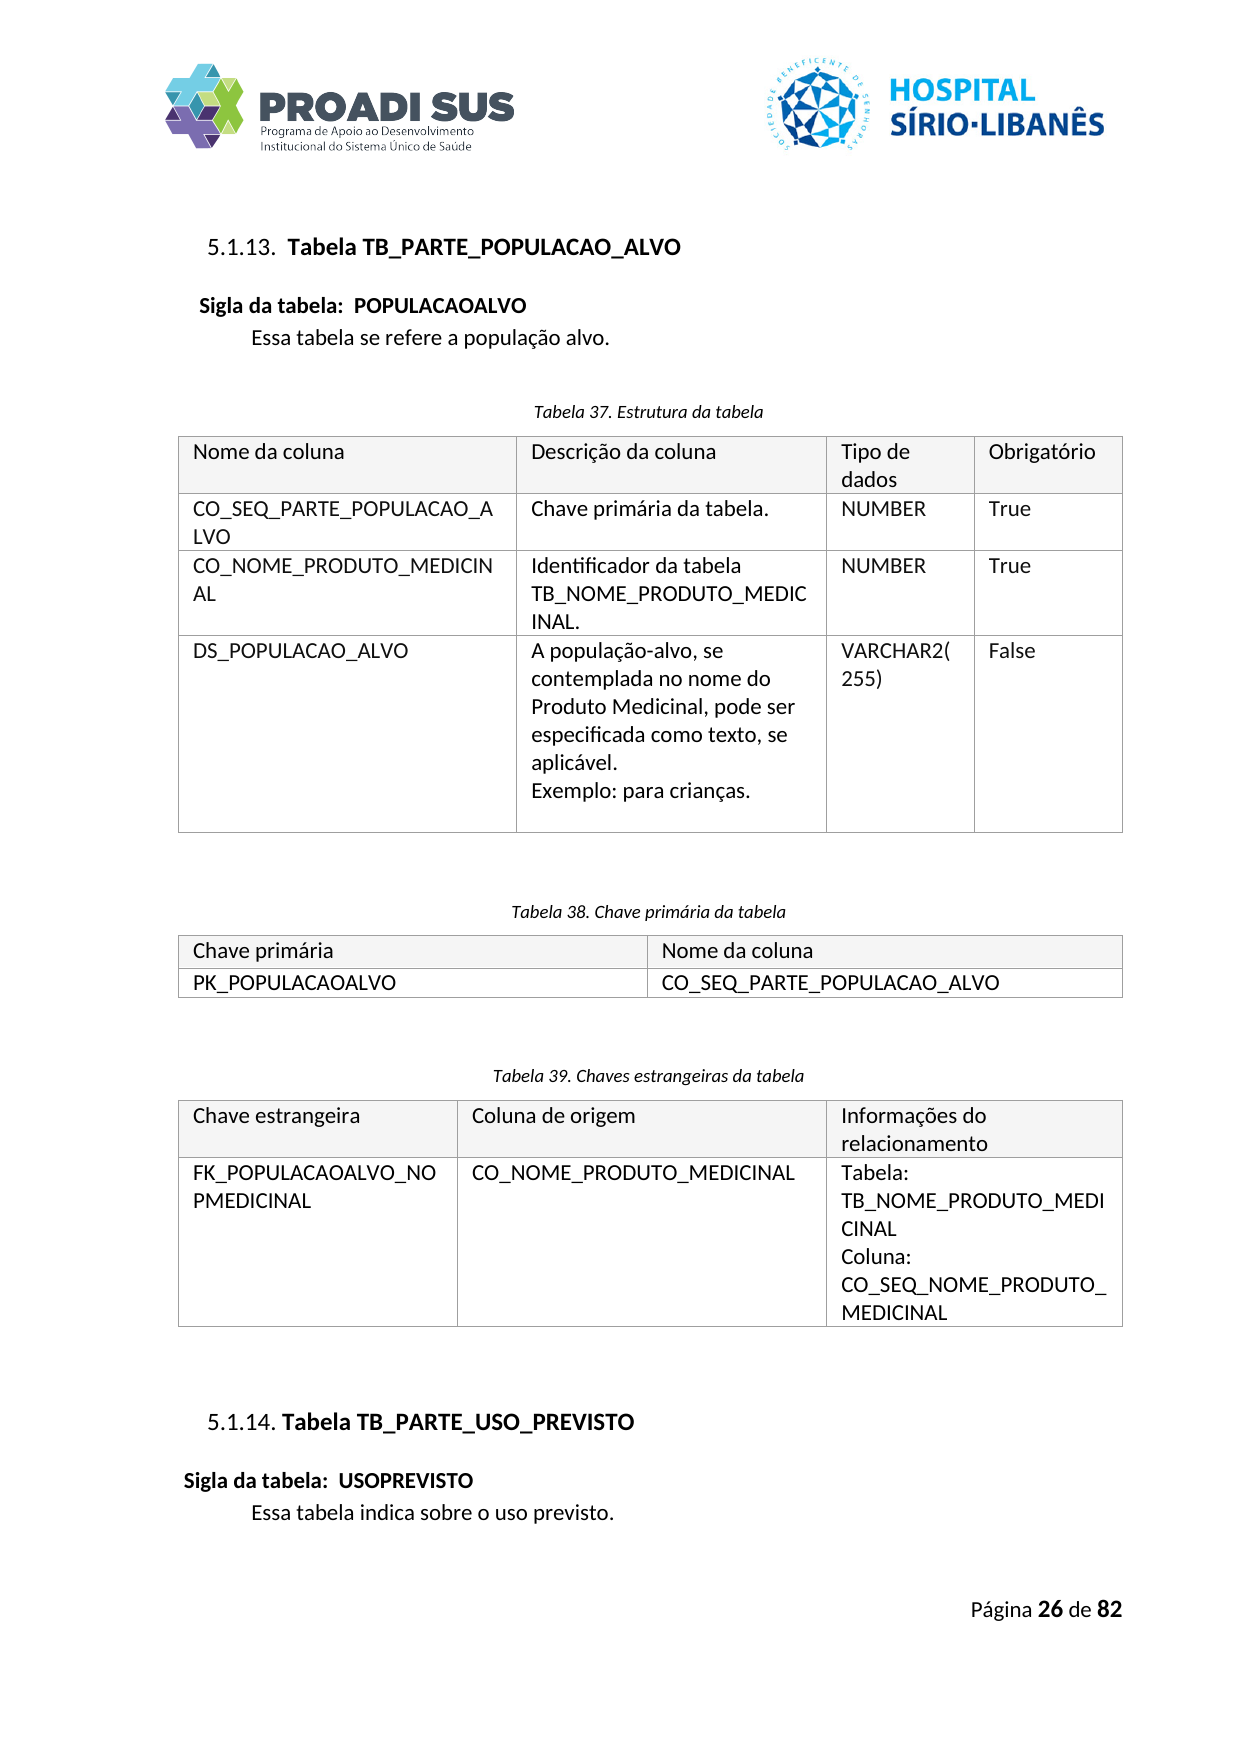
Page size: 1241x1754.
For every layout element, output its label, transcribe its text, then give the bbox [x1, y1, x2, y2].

picture [164, 63, 514, 154]
text Essa tabela se refere a população alvo. [177, 323, 1122, 352]
table_header Chave primária [179, 936, 647, 967]
table_cell False [975, 636, 1122, 832]
table_cell True [975, 494, 1122, 550]
picture [758, 53, 1109, 162]
table_cell NUMBER [827, 494, 974, 550]
table_cell Identificador da tabela TB_NOME_PRODUTO_MEDICINAL. [517, 551, 826, 635]
table_header Informações do relacionamento [827, 1101, 1122, 1157]
table_header Descrição da coluna [517, 437, 826, 493]
table_cell CO_SEQ_PARTE_POPULACAO_ALVO [179, 494, 516, 550]
table_header Nome da coluna [648, 936, 1122, 967]
table_cell CO_NOME_PRODUTO_MEDICINAL [179, 551, 516, 635]
table_cell Chave primária da tabela. [517, 494, 826, 550]
table_cell True [975, 551, 1122, 635]
table_cell A população-alvo, se contemplada no nome do Produto Medicinal, pode ser especificada como texto, se aplicável. Exemplo: para crianças. [517, 636, 826, 832]
table_cell CO_NOME_PRODUTO_MEDICINAL [458, 1158, 826, 1326]
text Essa tabela indica sobre o uso previsto. [177, 1498, 1122, 1526]
text Sigla da tabela: USOPREVISTO [184, 1466, 1122, 1494]
table_header Chave estrangeira [179, 1101, 457, 1157]
table_cell CO_SEQ_PARTE_POPULACAO_ALVO [648, 969, 1122, 997]
subtitle Tabela TB_PARTE_USO_PREVISTO [207, 1406, 1122, 1437]
text Tabela 39. Chaves estrangeiras da tabela [177, 1064, 1122, 1087]
text Sigla da tabela: POPULACAOALVO [184, 291, 1122, 319]
table_cell PK_POPULACAOALVO [179, 969, 647, 997]
table_header Coluna de origem [458, 1101, 826, 1157]
table_header Nome da coluna [179, 437, 516, 493]
table_cell FK_POPULACAOALVO_NOPMEDICINAL [179, 1158, 457, 1326]
subtitle Tabela TB_PARTE_POPULACAO_ALVO [207, 231, 1122, 262]
text Tabela 37. Estrutura da tabela [177, 400, 1122, 423]
table_cell DS_POPULACAO_ALVO [179, 636, 516, 832]
table_cell Tabela: TB_NOME_PRODUTO_MEDICINAL Coluna: CO_SEQ_NOME_PRODUTO_MEDICINAL [827, 1158, 1122, 1326]
table_header Obrigatório [975, 437, 1122, 493]
table_cell VARCHAR2(255) [827, 636, 974, 832]
text Tabela 38. Chave primária da tabela [177, 900, 1122, 923]
table_cell NUMBER [827, 551, 974, 635]
table_header Tipo de dados [827, 437, 974, 493]
